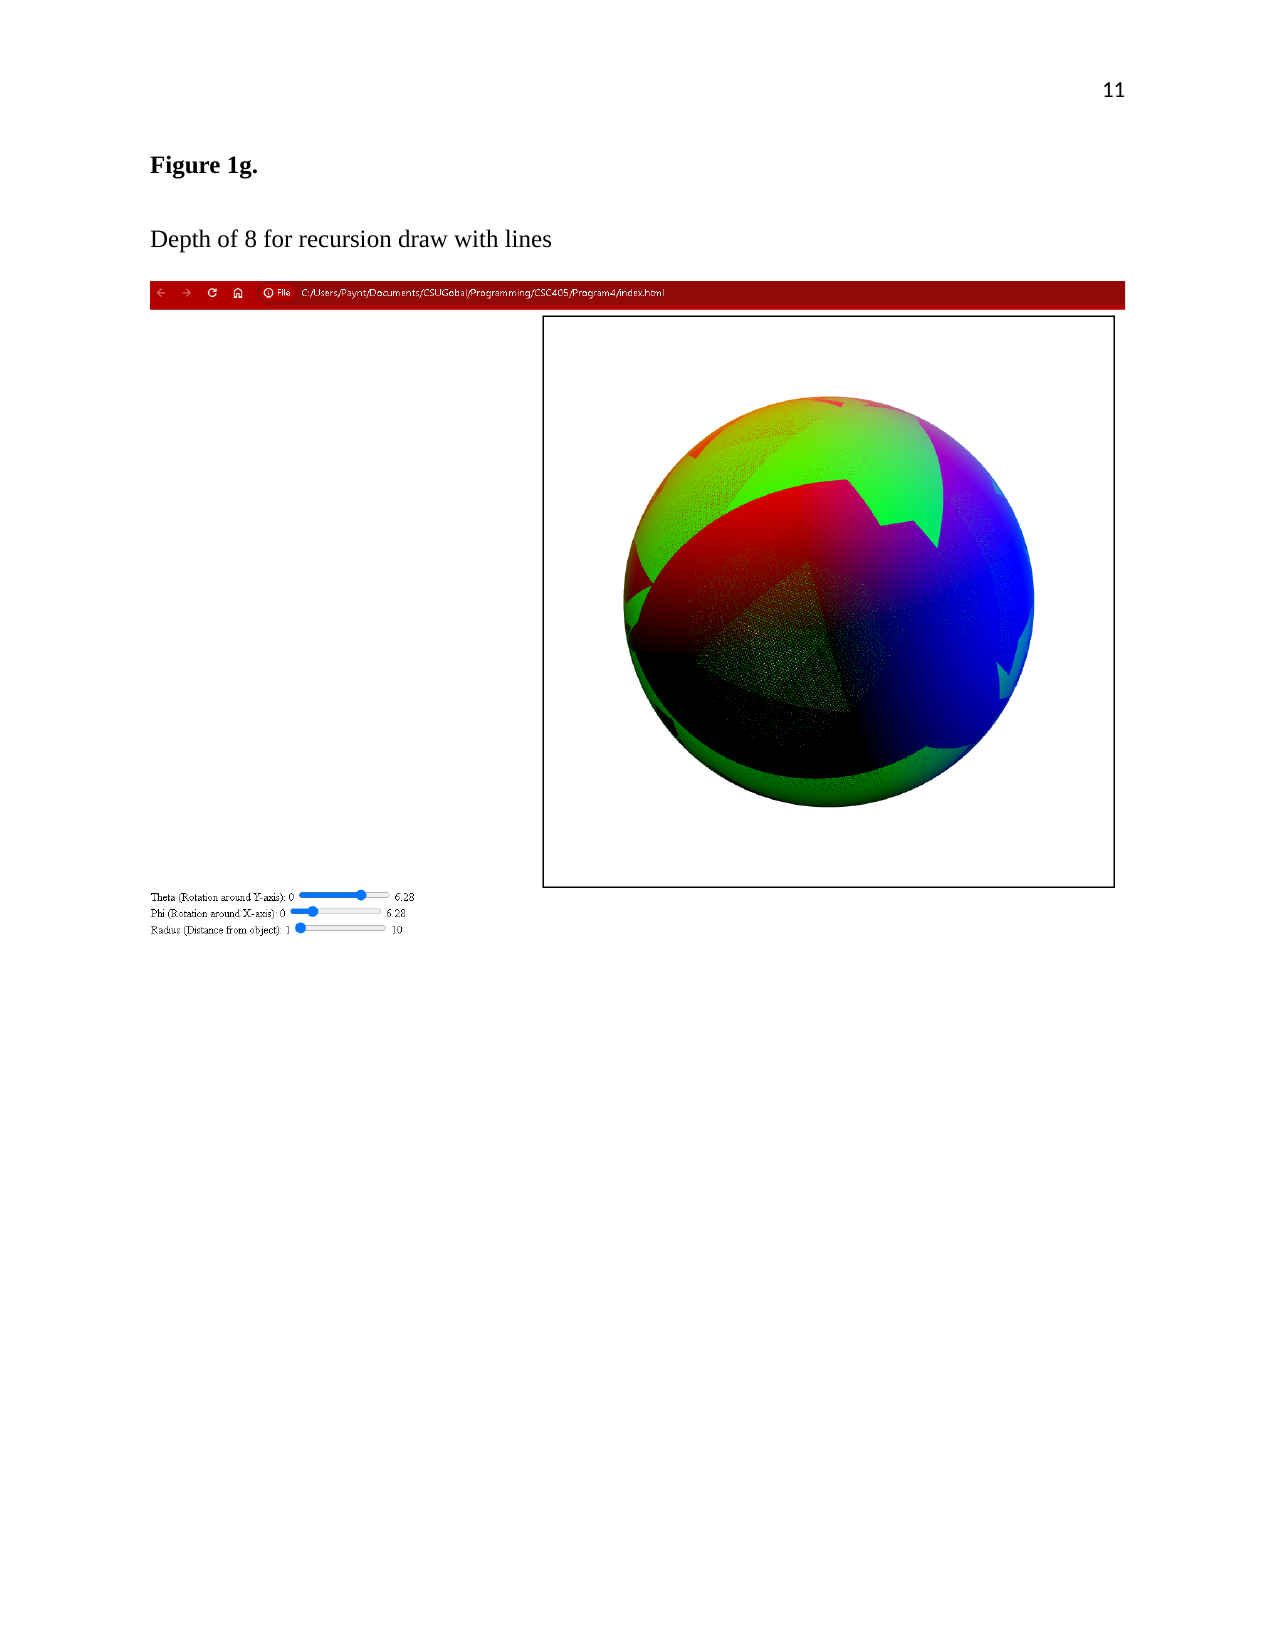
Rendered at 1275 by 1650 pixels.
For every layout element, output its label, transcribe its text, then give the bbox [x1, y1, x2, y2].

text Figure 1g. [150, 150, 1125, 179]
picture [150, 281, 1125, 941]
subtitle Depth of 8 for recursion draw with lines [150, 224, 1125, 253]
